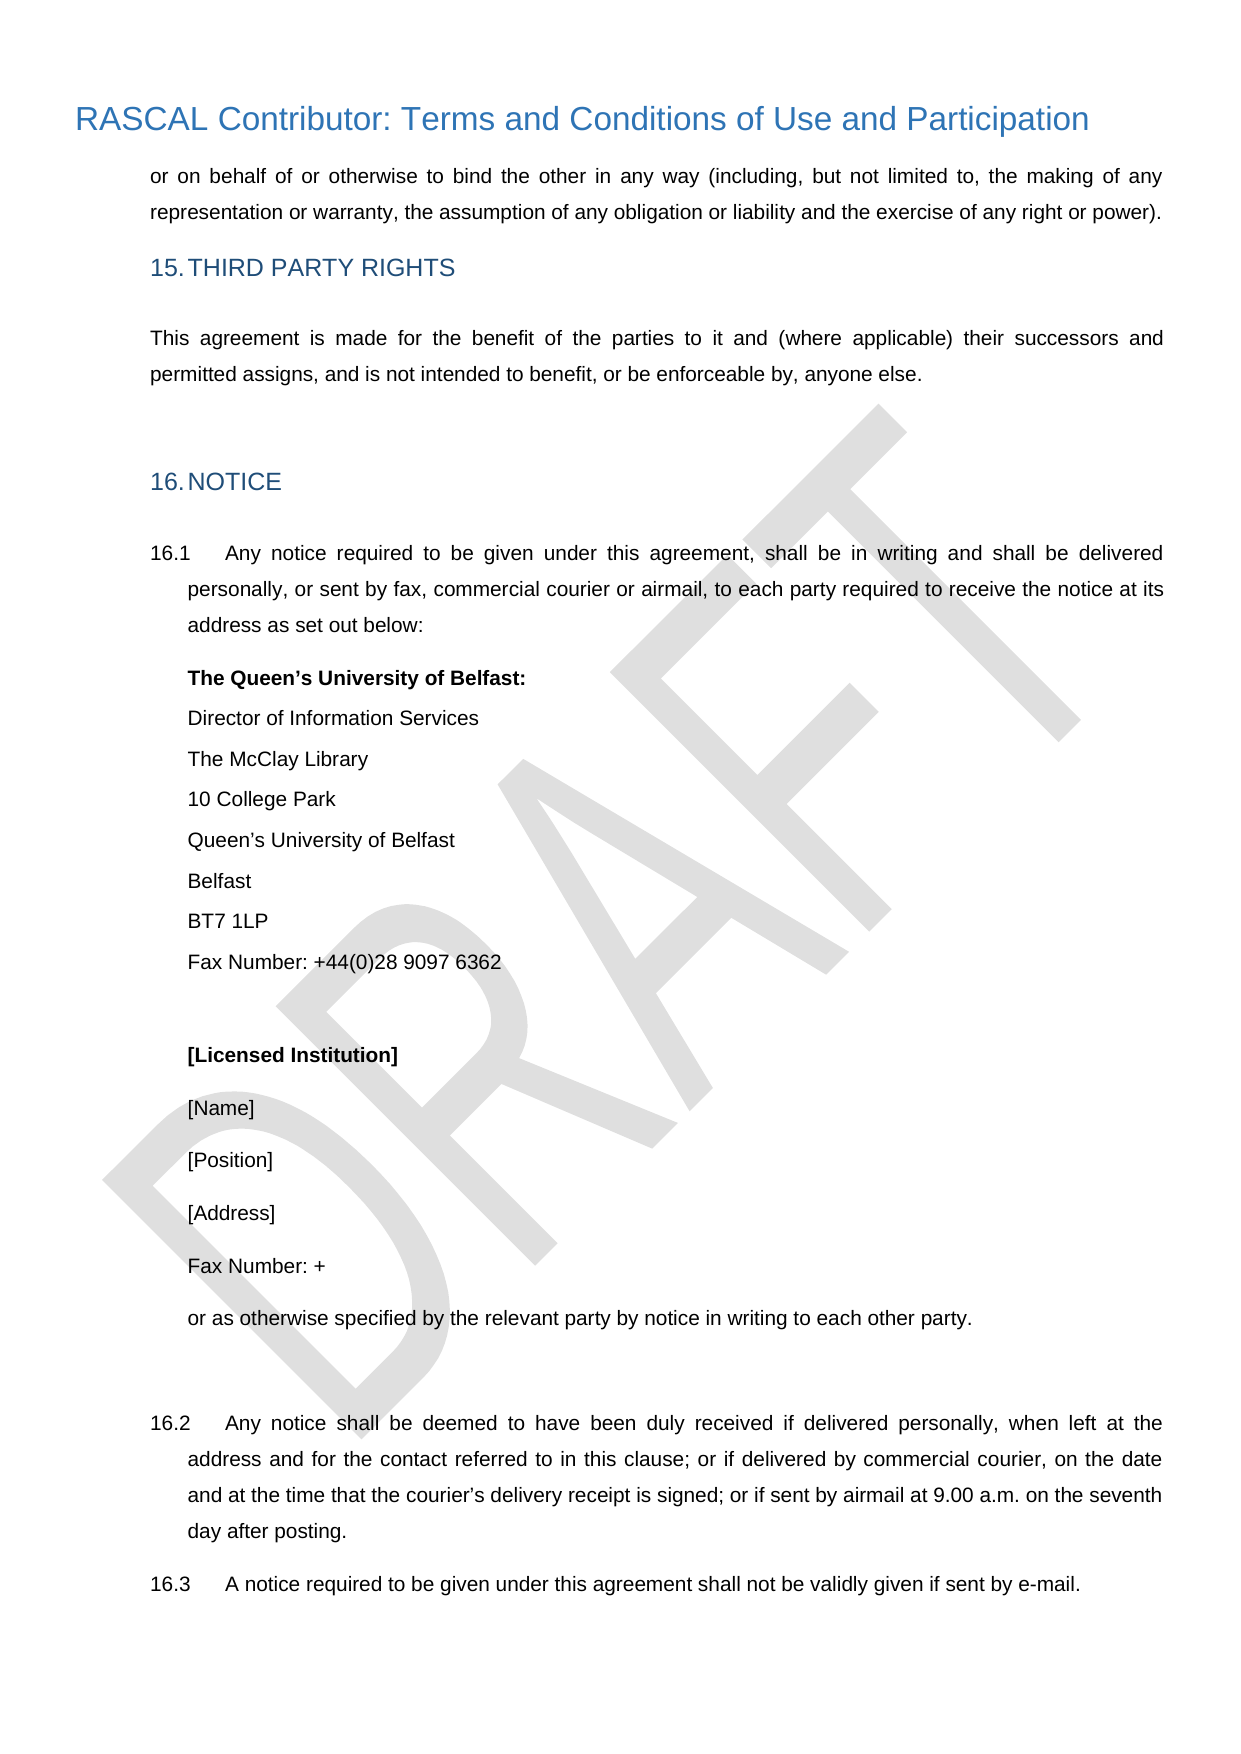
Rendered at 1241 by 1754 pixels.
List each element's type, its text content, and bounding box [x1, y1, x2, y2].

text 10 College Park [150, 787, 1165, 811]
text The McClay Library [150, 747, 1165, 771]
list A notice required to be given under this agreement shall not be validly given if sent by e-mail. [150, 1572, 1165, 1596]
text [150, 164, 1165, 224]
subtitle THIRD PARTY RIGHTS [150, 253, 1165, 281]
subtitle NOTICE [150, 467, 1165, 496]
text Director of Information Services [150, 706, 1165, 730]
text Queen’s University of Belfast [150, 828, 1165, 852]
text [Name] [150, 1096, 1165, 1119]
text [Position] [150, 1148, 1165, 1172]
list Any notice required to be given under this agreement, shall be in writing and shall be delivered personally, or sent by fax, commercial courier or airmail, to each party required to receive the notice at its address as set out below: [150, 541, 1165, 637]
text or as otherwise specified by the relevant party by notice in writing to each other party. [150, 1306, 1165, 1330]
text Fax Number: +44(0)28 9097 6362 [150, 950, 1165, 974]
list Any notice shall be deemed to have been duly received if delivered personally, when left at the address and for the contact referred to in this clause; or if delivered by commercial courier, on the date and at the time that the courier’s delivery receipt is signed; or if sent by airmail at 9.00 a.m. on the seventh day after posting. [150, 1411, 1165, 1543]
text Belfast [150, 868, 1165, 892]
text This agreement is made for the benefit of the parties to it and (where applicable) their successors and permitted assigns, and is not intended to benefit, or be enforceable by, anyone else. [150, 326, 1165, 386]
text The Queen’s University of Belfast: [150, 665, 1165, 689]
text [Address] [150, 1201, 1165, 1225]
text BT7 1LP [150, 909, 1165, 933]
text [Licensed Institution] [150, 1043, 1165, 1067]
text Fax Number: + [150, 1253, 1165, 1277]
